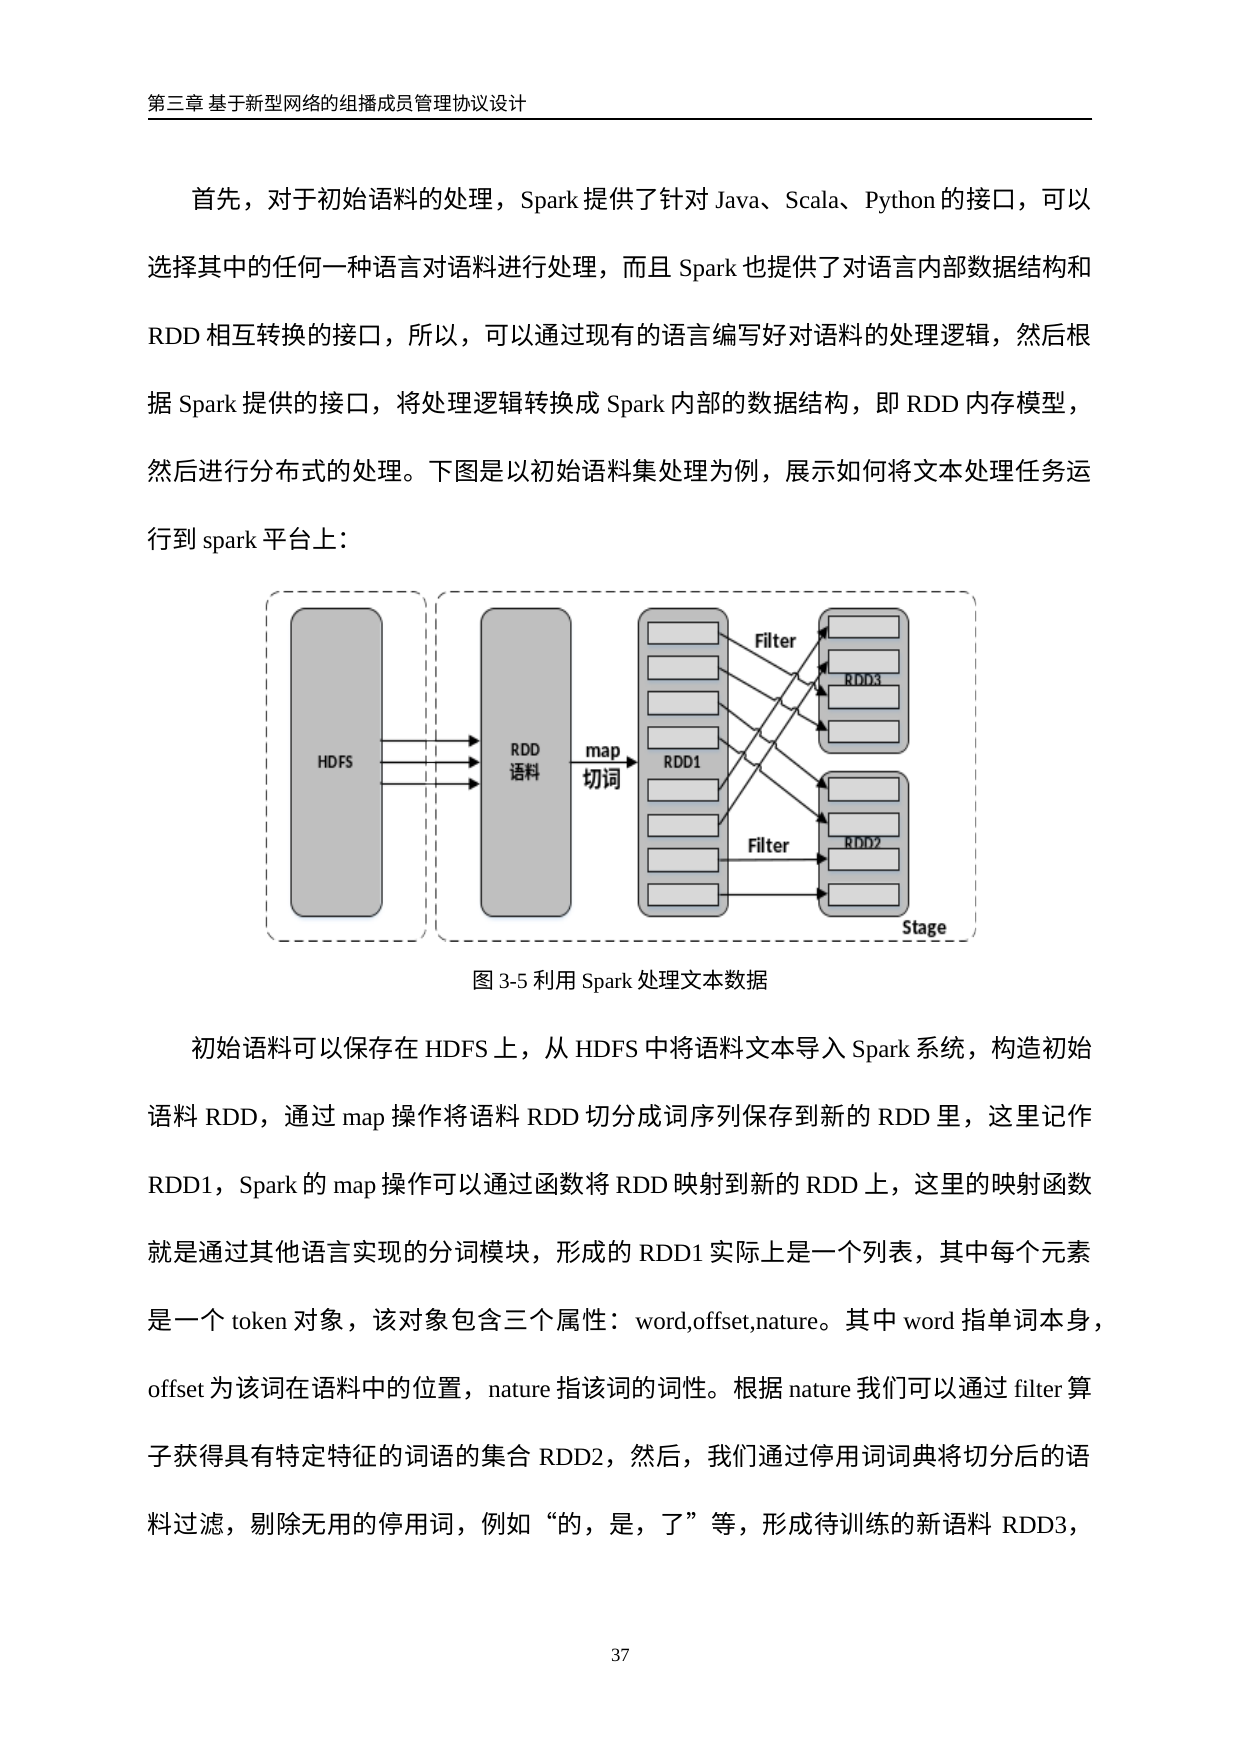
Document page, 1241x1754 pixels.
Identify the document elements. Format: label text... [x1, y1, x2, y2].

text 图3-5 利用Spark处理文本数据 [148, 962, 1092, 996]
text 首先，对于初始语料的处理，Spark提供了针对Java、Scala、Python的接口，可以选择其中的任何一种语言对语料进行处理，而且Spark也提供了对语言内部数据结构和RDD相互转换的接口，所以，可以通过现有的语言编写好对语料的处理逻辑，然后根据Spark提供的接口，将处理逻辑转换成Spark内部的数据结构，即RDD内存模型，然后进行分布式的处理。下图是以初始语料集处理为例，展示如何将文本处理任务运行到spark平台上： [148, 164, 1092, 571]
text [148, 1013, 1092, 1556]
